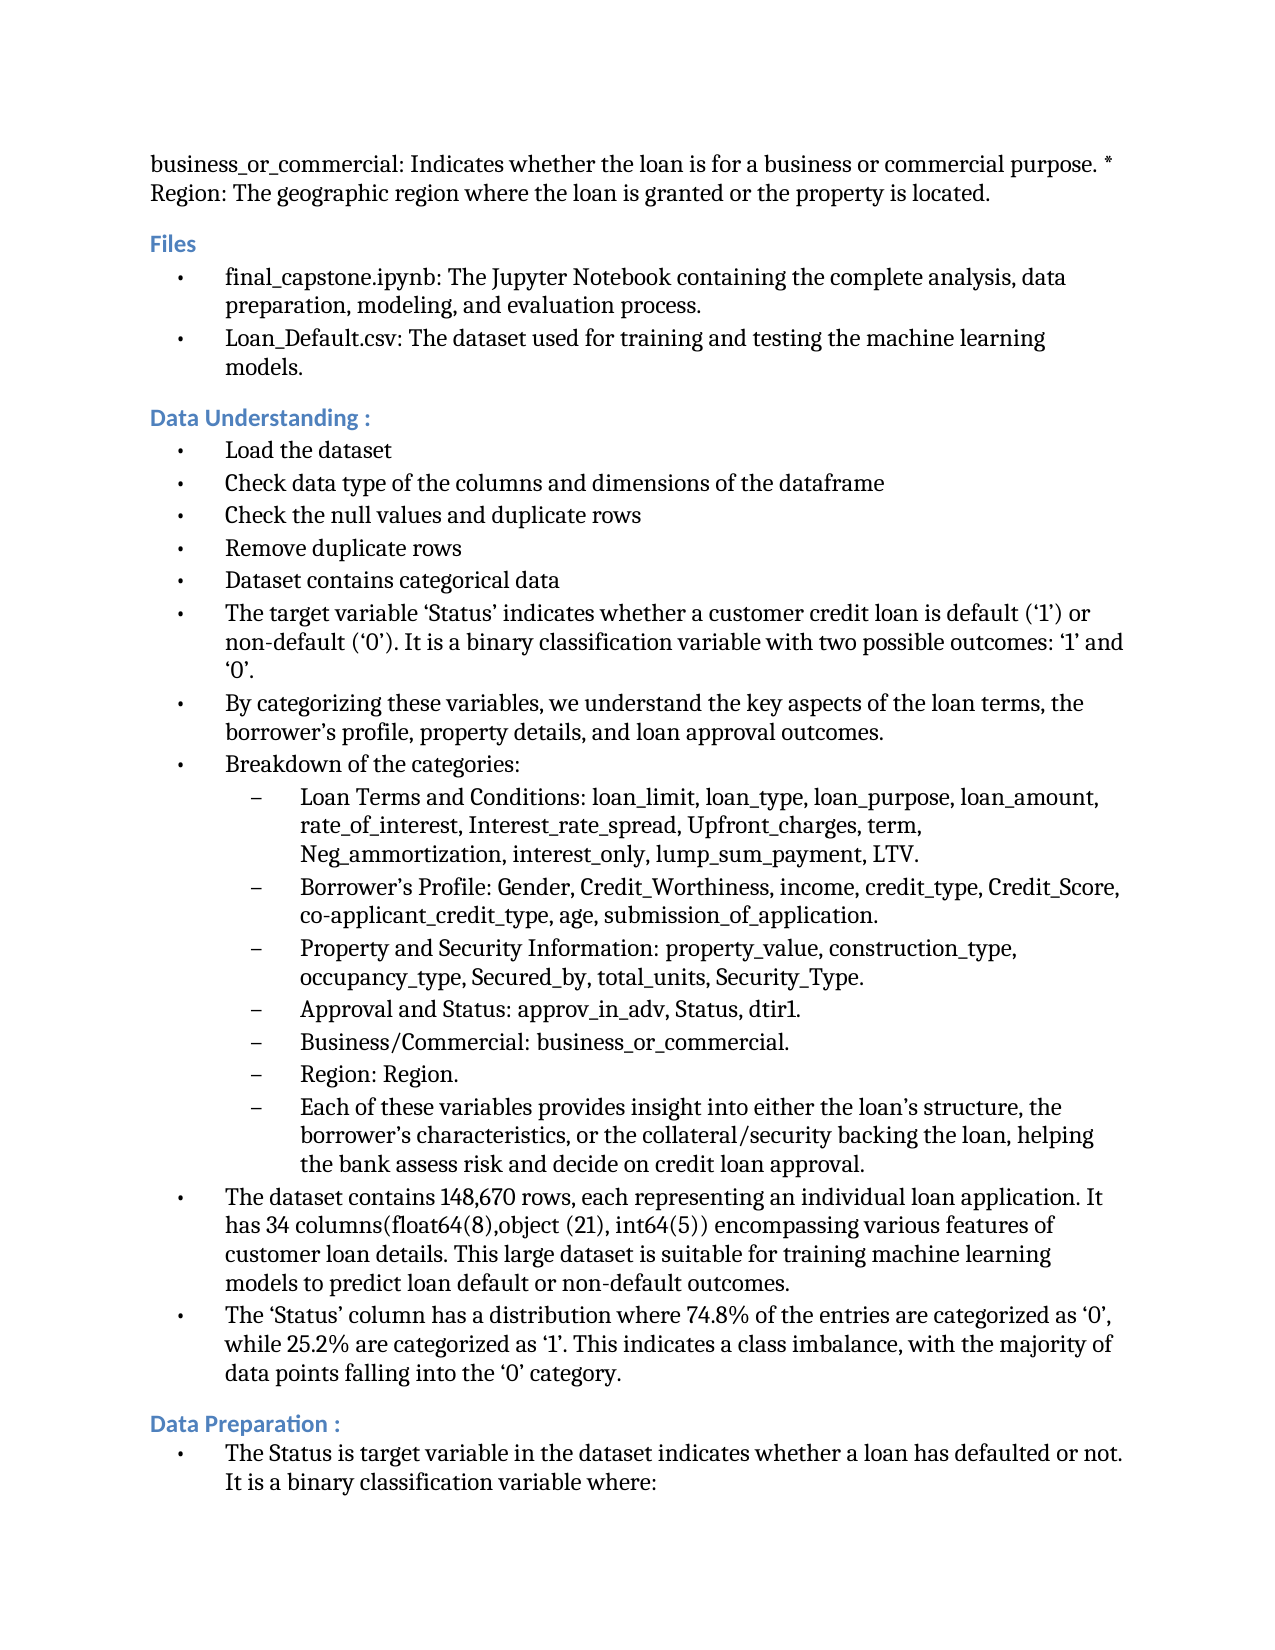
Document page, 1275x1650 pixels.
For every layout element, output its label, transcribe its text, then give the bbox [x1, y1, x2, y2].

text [150, 150, 1125, 207]
list Check data type of the columns and dimensions of the dataframe [175, 469, 1125, 498]
list Each of these variables provides insight into either the loan’s structure, the borrower’s characteristics, or the collateral/security backing the loan, helping the bank assess risk and decide on credit loan approval. [250, 1093, 1125, 1179]
list The Status is target variable in the dataset indicates whether a loan has defaulted or not. It is a binary classification variable where: [175, 1439, 1125, 1497]
list Dataset contains categorical data [175, 566, 1125, 595]
list The target variable ‘Status’ indicates whether a customer credit loan is default (‘1’) or non-default (‘0’). It is a binary classification variable with two possible outcomes: ‘1’ and ‘0’. [175, 599, 1125, 685]
list Approval and Status: approv_in_adv, Status, dtir1. [250, 995, 1125, 1024]
subtitle Data Preparation : [150, 1408, 1125, 1439]
list Loan_Default.csv: The dataset used for training and testing the machine learning models. [175, 324, 1125, 381]
list Property and Security Information: property_value, construction_type, occupancy_type, Secured_by, total_units, Security_Type. [250, 934, 1125, 991]
list Region: Region. [250, 1060, 1125, 1089]
list Breakdown of the categories: [175, 750, 1125, 779]
list By categorizing these variables, we understand the key aspects of the loan terms, the borrower’s profile, property details, and loan approval outcomes. [175, 689, 1125, 746]
list Remove duplicate rows [175, 534, 1125, 563]
list Borrower’s Profile: Gender, Credit_Worthiness, income, credit_type, Credit_Score, co-applicant_credit_type, age, submission_of_application. [250, 873, 1125, 930]
list Check the null values and duplicate rows [175, 501, 1125, 530]
list Business/Commercial: business_or_commercial. [250, 1028, 1125, 1056]
list final_capstone.ipynb: The Jupyter Notebook containing the complete analysis, data preparation, modeling, and evaluation process. [175, 263, 1125, 320]
list The ‘Status’ column has a distribution where 74.8% of the entries are categorized as ‘0’, while 25.2% are categorized as ‘1’. This indicates a class imbalance, with the majority of data points falling into the ‘0’ category. [175, 1301, 1125, 1388]
list Loan Terms and Conditions: loan_limit, loan_type, loan_purpose, loan_amount, rate_of_interest, Interest_rate_spread, Upfront_charges, term, Neg_ammortization, interest_only, lump_sum_payment, LTV. [250, 783, 1125, 869]
subtitle Data Understanding : [150, 402, 1125, 433]
subtitle Files [150, 228, 1125, 259]
list Load the dataset [175, 436, 1125, 465]
list The dataset contains 148,670 rows, each representing an individual loan application. It has 34 columns(float64(8),object (21), int64(5)) encompassing various features of customer loan details. This large dataset is suitable for training machine learning models to predict loan default or non-default outcomes. [175, 1183, 1125, 1298]
